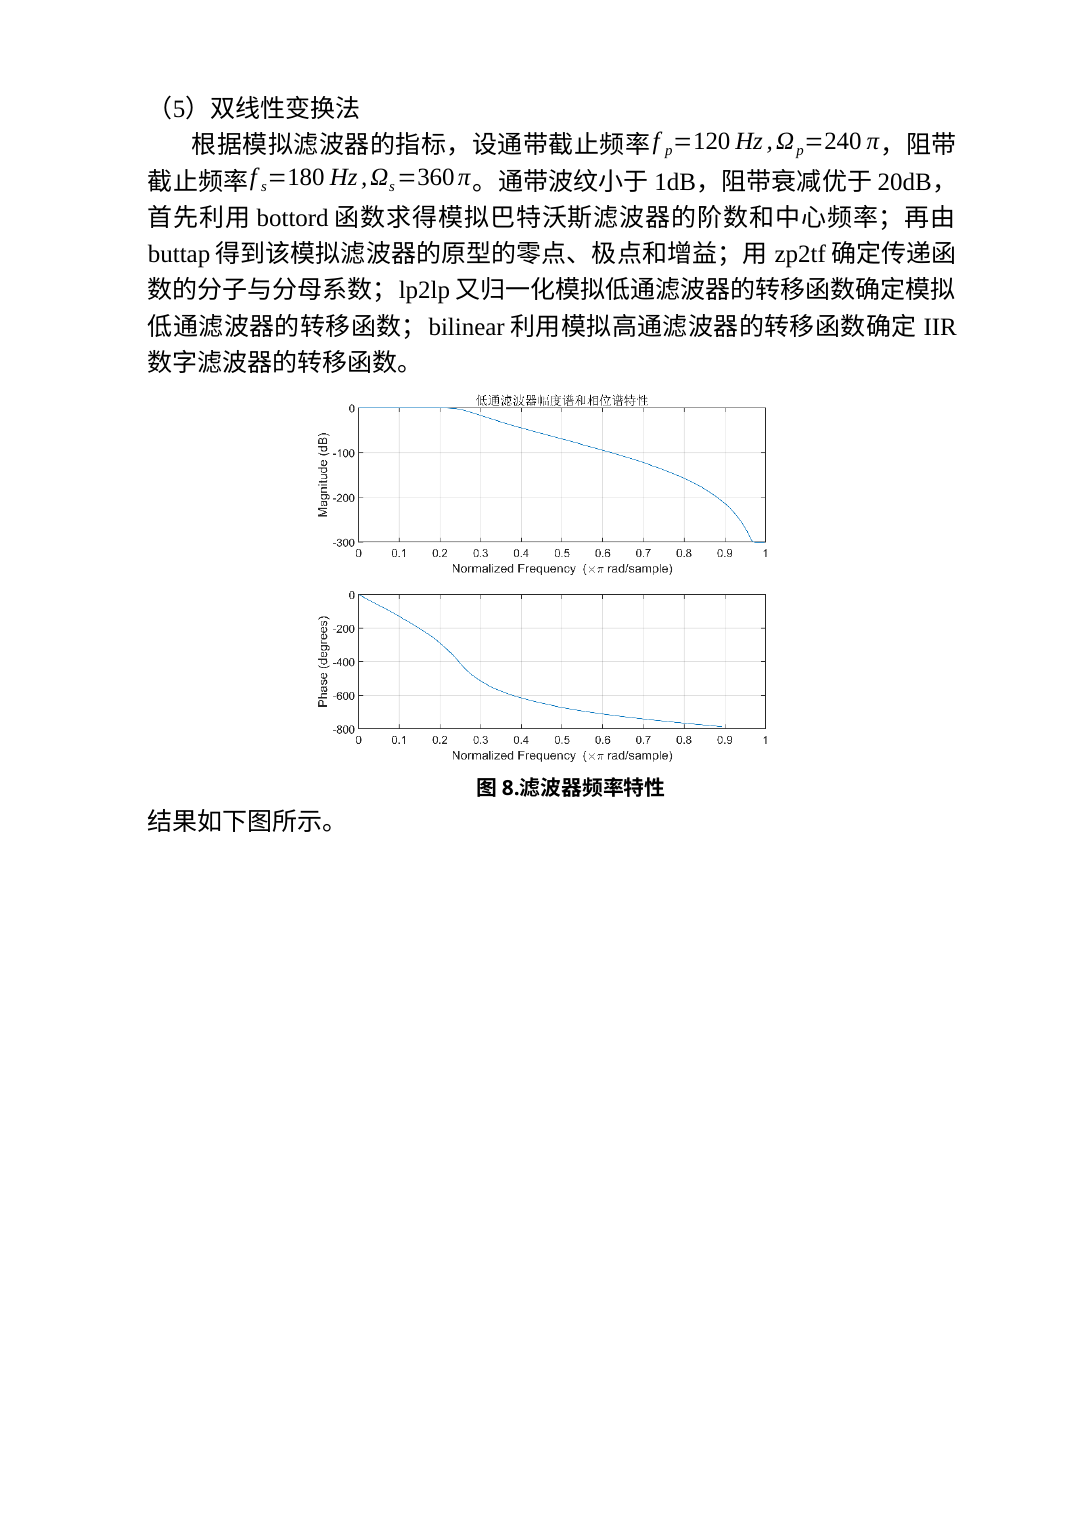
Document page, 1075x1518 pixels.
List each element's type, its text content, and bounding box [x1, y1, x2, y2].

text 根据模拟滤波器的指标，设通带截止频率，阻带截止频率。通带波纹小于1dB，阻带衰减优于20dB，首先利用bottord函数求得模拟巴特沃斯滤波器的阶数和中心频率；再由buttap得到该模拟滤波器的原型的零点、极点和增益；用zp2tf确定传递函数的分子与分母系数；lp2lp又归一化模拟低通滤波器的转移函数确定模拟低通滤波器的转移函数；bilinear利用模拟高通滤波器的转移函数确定IIR数字滤波器的转移函数。 [148, 125, 957, 379]
text 结果如下图所示。 [148, 802, 957, 838]
picture [290, 378, 814, 772]
text （5）双线性变换法 [148, 89, 957, 125]
text 图8.滤波器频率特性 [148, 771, 957, 802]
